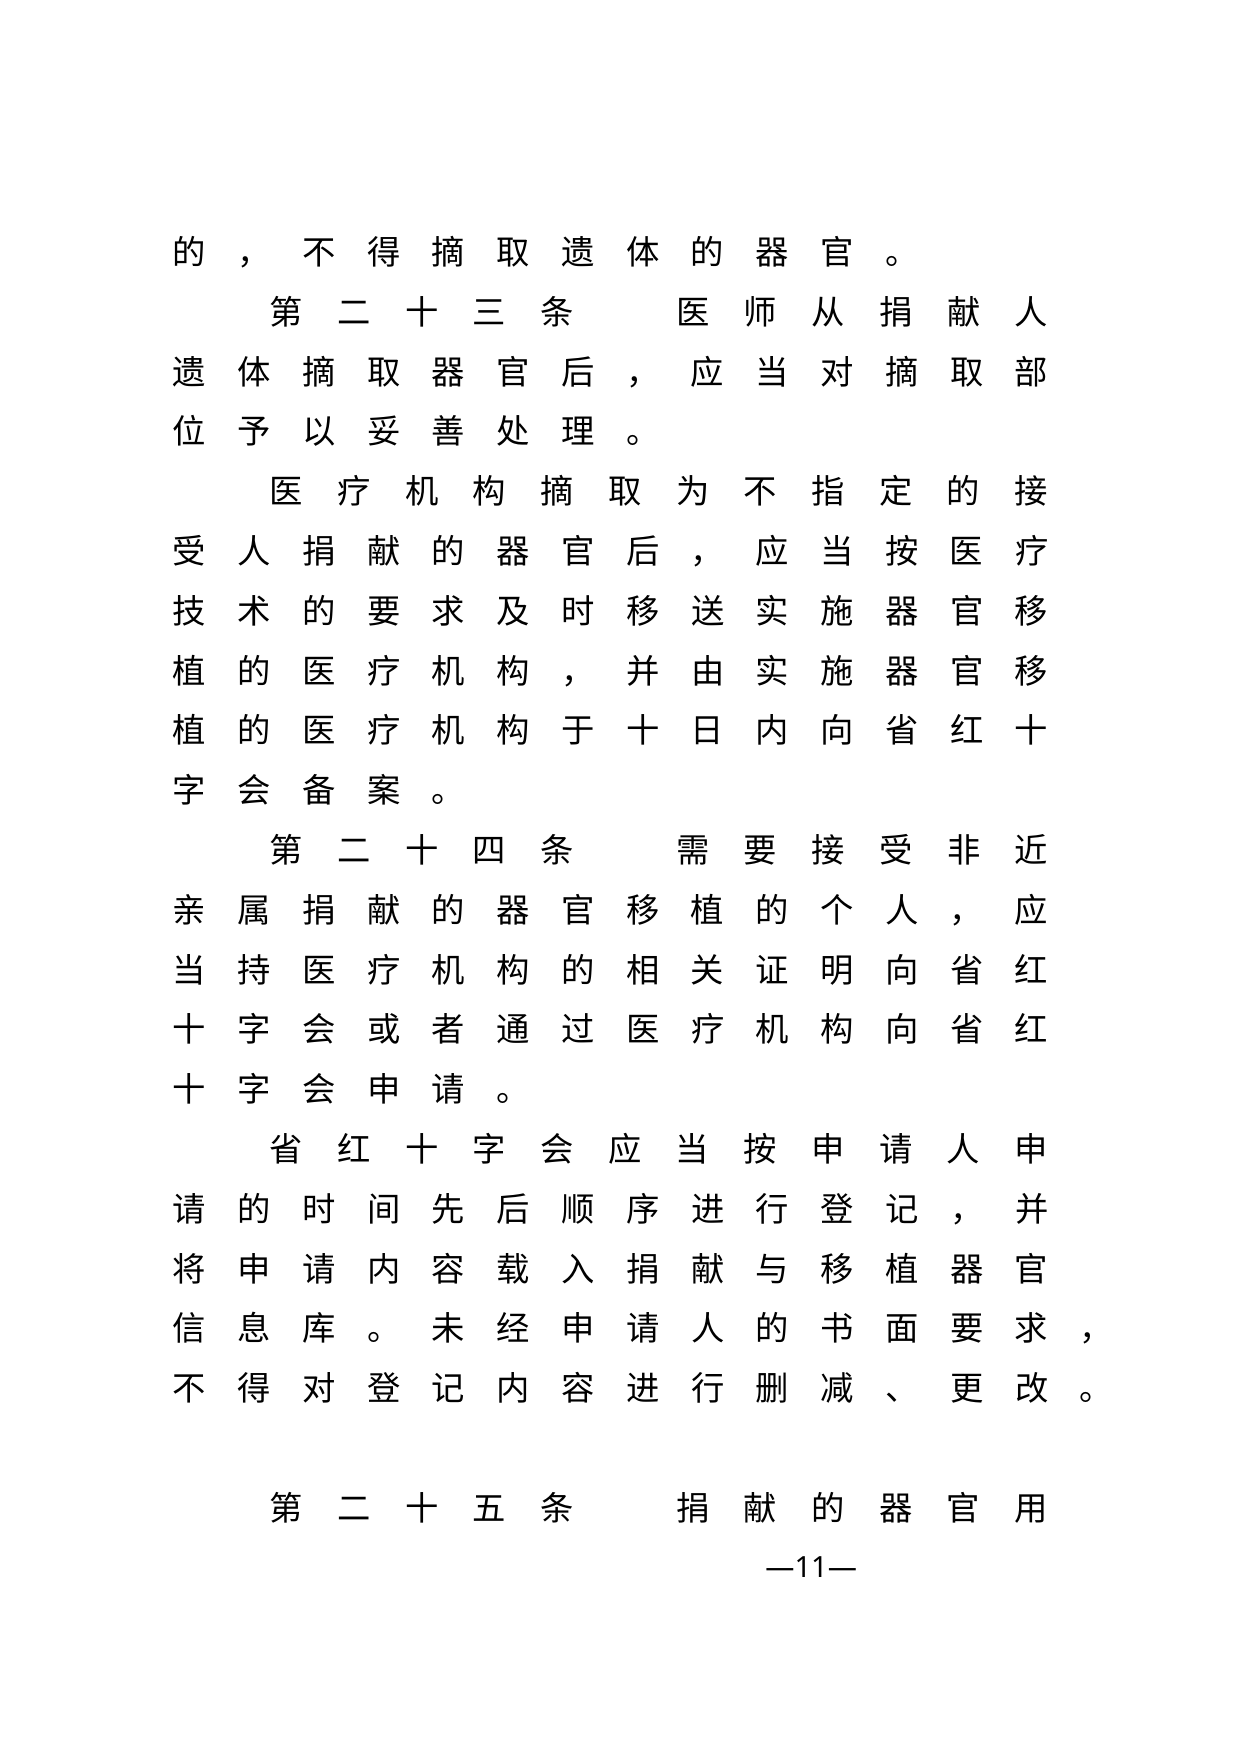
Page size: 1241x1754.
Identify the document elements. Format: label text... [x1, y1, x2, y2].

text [172, 1476, 1079, 1536]
text 省红十字会应当按申请人申请的时间先后顺序进行登记，并将申请内容载入捐献与移植器官信息库。未经申请人的书面要求，不得对登记内容进行删减、更改。 [172, 1117, 1079, 1476]
text 第二十四条 需要接受非近亲属捐献的器官移植的个人，应当持医疗机构的相关证明向省红十字会或者通过医疗机构向省红十字会申请。 [172, 818, 1079, 1117]
text 第二十三条 医师从捐献人遗体摘取器官后，应当对摘取部位予以妥善处理。 [172, 280, 1079, 459]
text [172, 220, 1079, 280]
text 医疗机构摘取为不指定的接受人捐献的器官后，应当按医疗技术的要求及时移送实施器官移植的医疗机构，并由实施器官移植的医疗机构于十日内向省红十字会备案。 [172, 459, 1079, 818]
